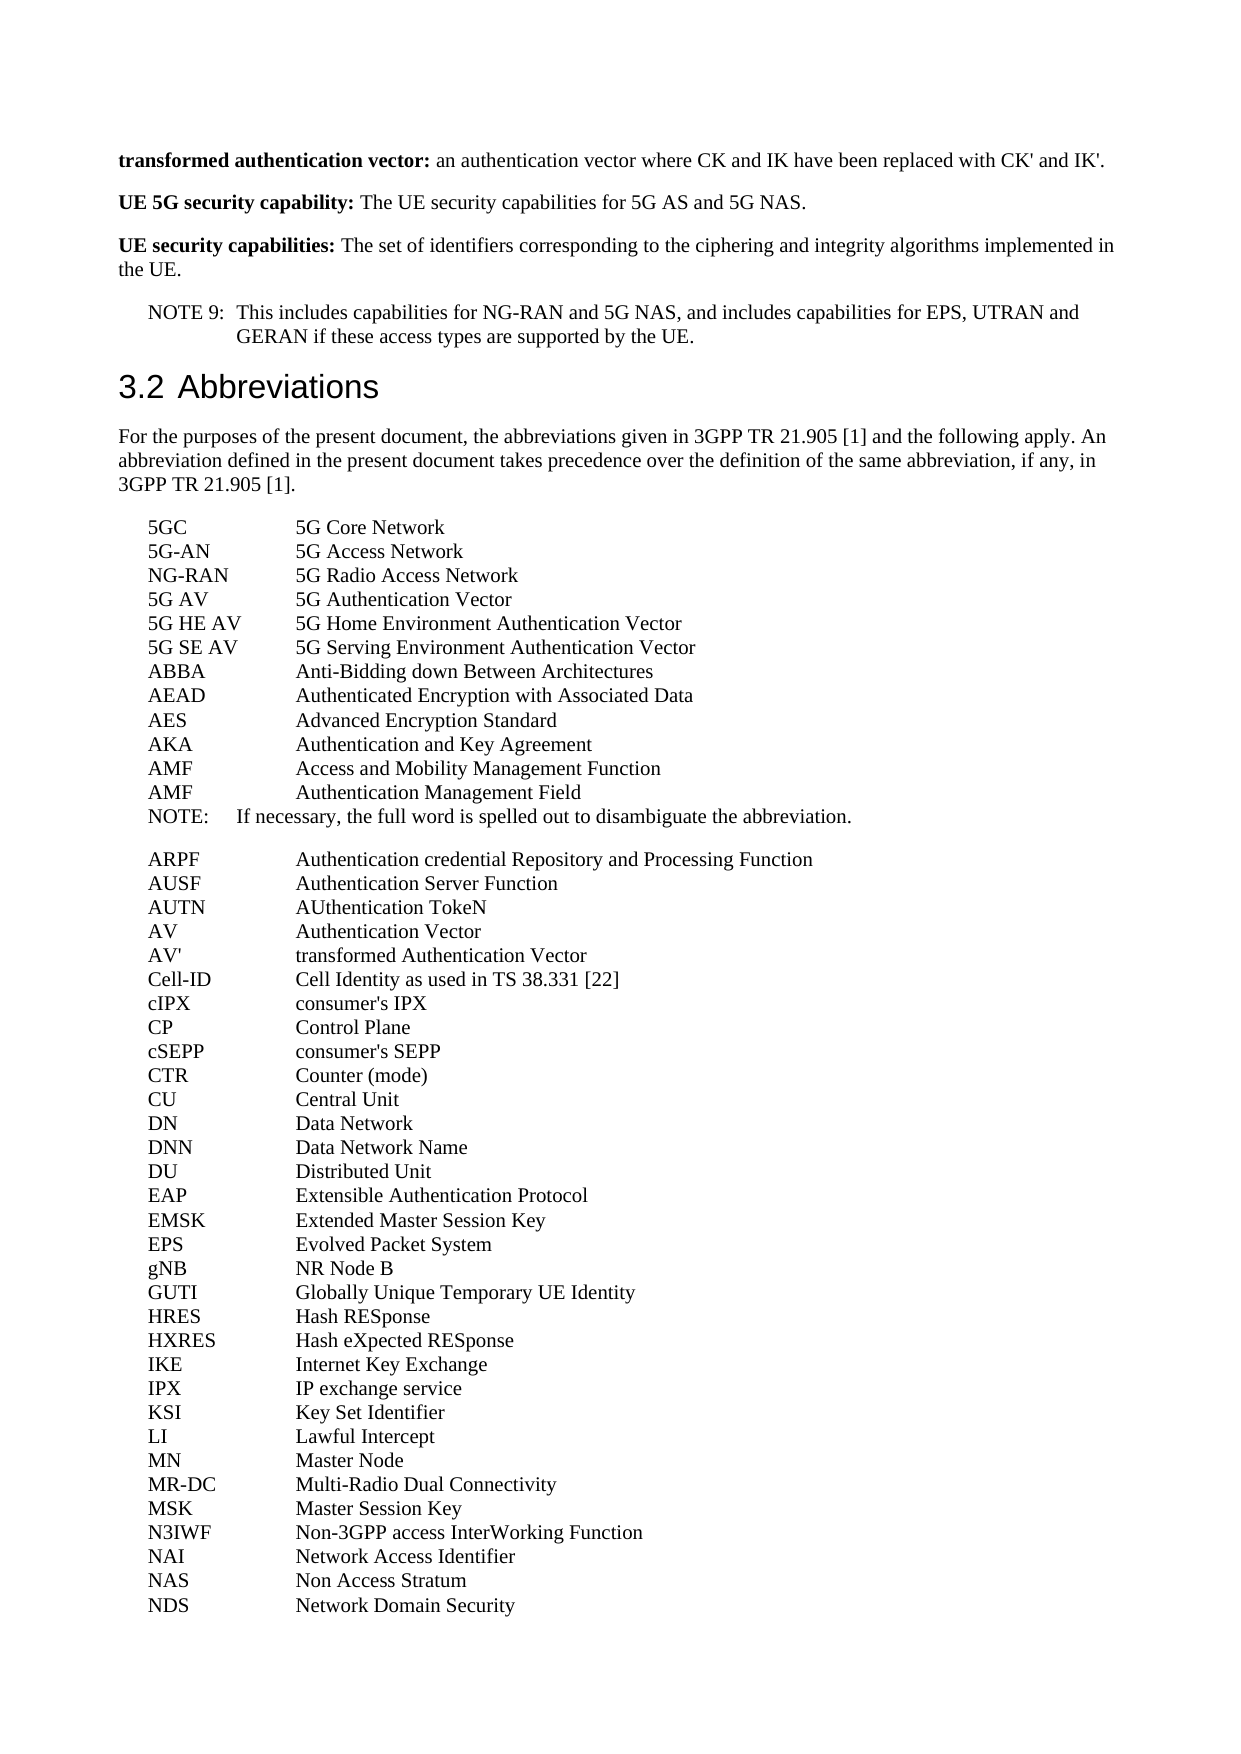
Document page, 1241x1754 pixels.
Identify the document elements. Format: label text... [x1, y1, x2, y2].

text For the purposes of the present document, the abbreviations given in 3GPP TR 21.905 [1] and the following apply. An abbreviation defined in the present document takes precedence over the definition of the same abbreviation, if any, in 3GPP TR 21.905 [1]. [118, 424, 1122, 496]
subtitle 3.2 Abbreviations [118, 367, 1122, 405]
text gNB NR Node B [148, 1256, 1122, 1280]
text GUTI Globally Unique Temporary UE Identity [148, 1280, 1122, 1304]
text DN Data Network [148, 1111, 1122, 1135]
text MN Master Node [148, 1448, 1122, 1472]
text 5G SE AV 5G Serving Environment Authentication Vector [148, 635, 1122, 659]
text IPX IP exchange service [148, 1376, 1122, 1400]
text cSEPP consumer's SEPP [148, 1039, 1122, 1063]
text ABBA Anti-Bidding down Between Architectures [148, 659, 1122, 683]
text CTR Counter (mode) [148, 1063, 1122, 1087]
text MR-DC Multi-Radio Dual Connectivity [148, 1472, 1122, 1496]
text CP Control Plane [148, 1015, 1122, 1039]
text EPS Evolved Packet System [148, 1232, 1122, 1256]
text Cell-ID Cell Identity as used in TS 38.331 [22] [148, 967, 1122, 991]
text ARPF Authentication credential Repository and Processing Function [148, 847, 1122, 871]
text KSI Key Set Identifier [148, 1400, 1122, 1424]
text AV Authentication Vector [148, 919, 1122, 943]
text AMF Authentication Management Field [148, 780, 1122, 804]
text AES Advanced Encryption Standard [148, 707, 1122, 732]
text NDS Network Domain Security [148, 1592, 1122, 1617]
text AV' transformed Authentication Vector [148, 943, 1122, 967]
text HRES Hash RESponse [148, 1304, 1122, 1328]
text NOTE: If necessary, the full word is spelled out to disambiguate the abbreviation. [148, 804, 1122, 828]
text cIPX consumer's IPX [148, 991, 1122, 1015]
text NOTE 9: This includes capabilities for NG-RAN and 5G NAS, and includes capabilities for EPS, UTRAN and GERAN if these access types are supported by the UE. [148, 300, 1122, 348]
text 5G AV 5G Authentication Vector [148, 587, 1122, 611]
text LI Lawful Intercept [148, 1424, 1122, 1448]
text CU Central Unit [148, 1087, 1122, 1111]
text UE security capabilities: The set of identifiers corresponding to the ciphering and integrity algorithms implemented in the UE. [118, 233, 1122, 281]
text 5G-AN 5G Access Network [148, 539, 1122, 563]
text 5G HE AV 5G Home Environment Authentication Vector [148, 611, 1122, 635]
text MSK Master Session Key [148, 1496, 1122, 1520]
text AKA Authentication and Key Agreement [148, 732, 1122, 756]
text 5GC 5G Core Network [148, 515, 1122, 539]
text NAS Non Access Stratum [148, 1568, 1122, 1592]
text AEAD Authenticated Encryption with Associated Data [148, 683, 1122, 707]
text EMSK Extended Master Session Key [148, 1207, 1122, 1232]
text N3IWF Non-3GPP access InterWorking Function [148, 1520, 1122, 1544]
text transformed authentication vector: an authentication vector where CK and IK have been replaced with CK' and IK'. [118, 147, 1122, 172]
text EAP Extensible Authentication Protocol [148, 1183, 1122, 1207]
text DU Distributed Unit [148, 1159, 1122, 1183]
text AUSF Authentication Server Function [148, 871, 1122, 895]
text AUTN AUthentication TokeN [148, 895, 1122, 919]
text IKE Internet Key Exchange [148, 1352, 1122, 1376]
text AMF Access and Mobility Management Function [148, 756, 1122, 780]
text NAI Network Access Identifier [148, 1544, 1122, 1568]
text HXRES Hash eXpected RESponse [148, 1328, 1122, 1352]
text NG-RAN 5G Radio Access Network [148, 563, 1122, 587]
text DNN Data Network Name [148, 1135, 1122, 1159]
text UE 5G security capability: The UE security capabilities for 5G AS and 5G NAS. [118, 190, 1122, 214]
